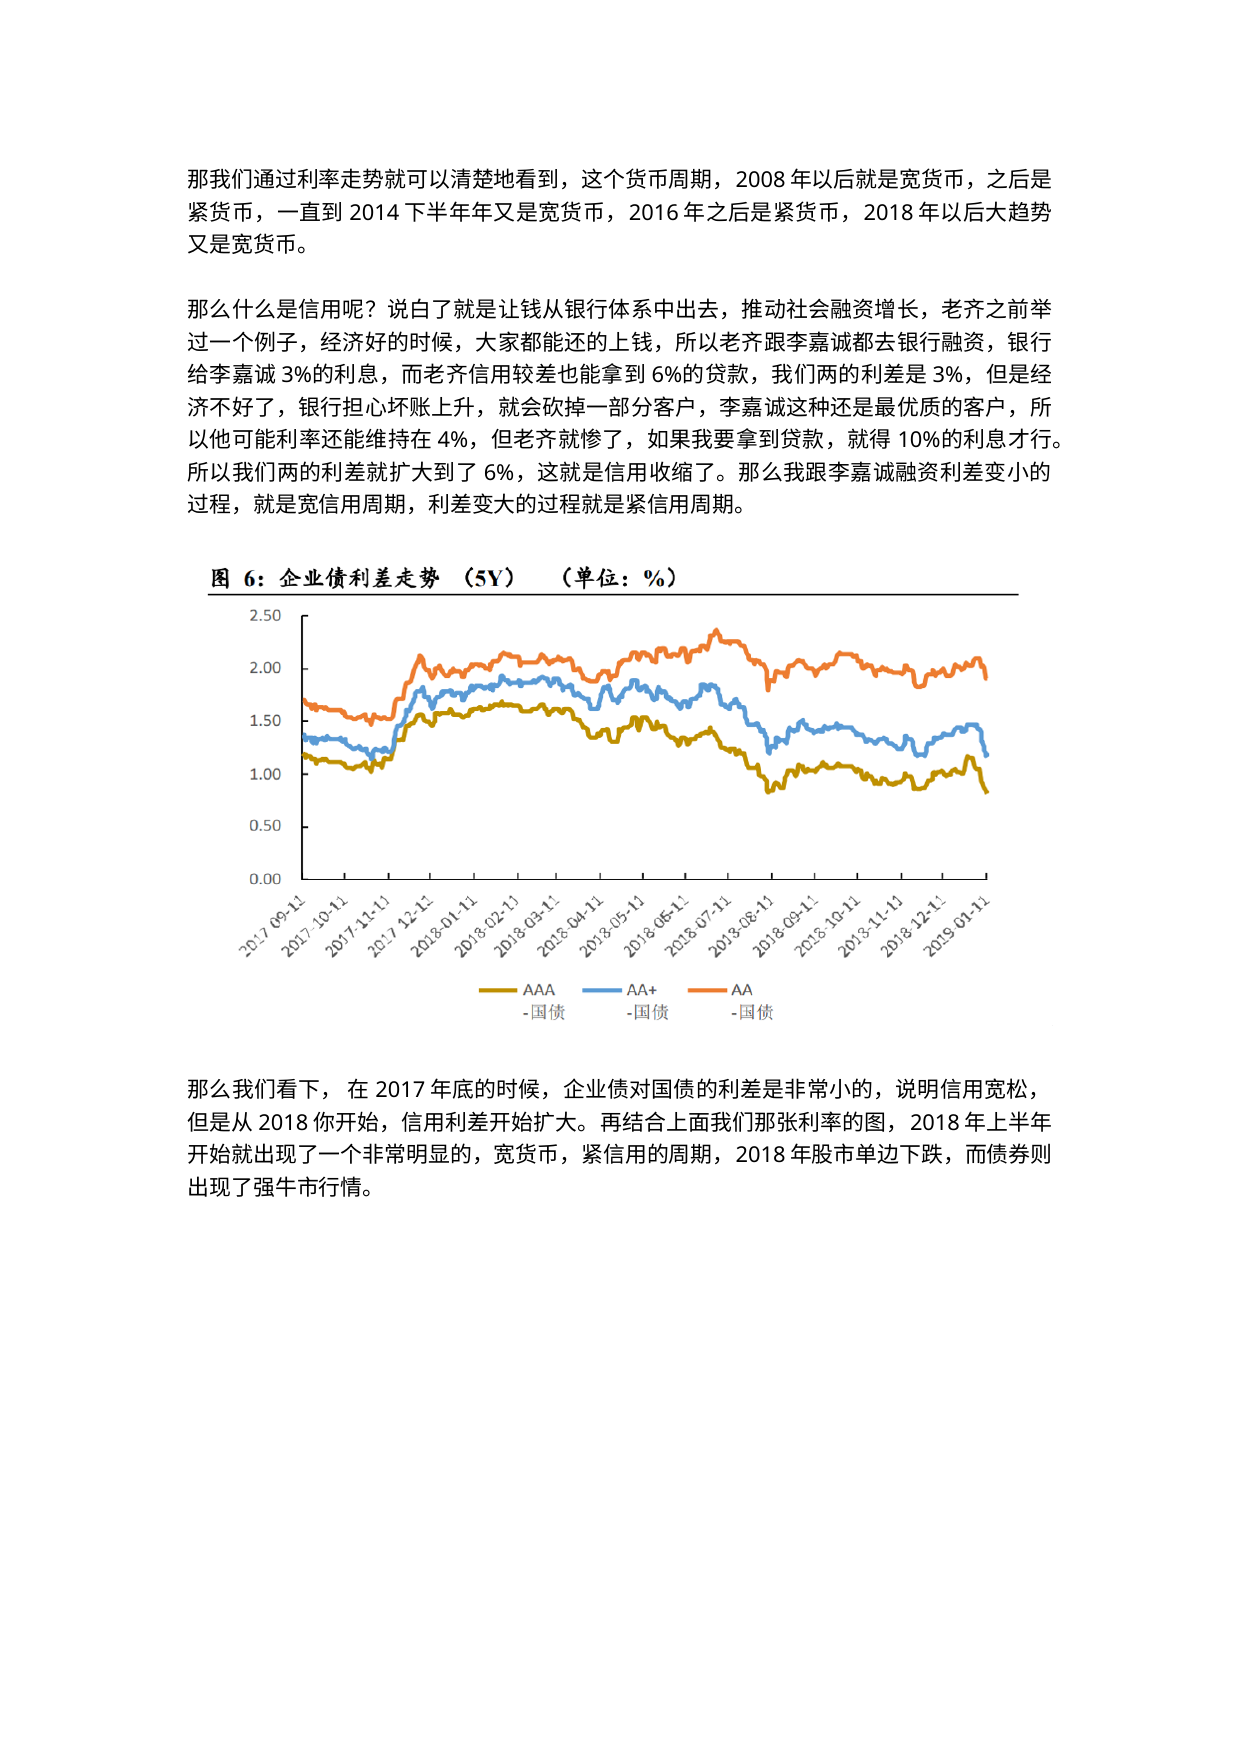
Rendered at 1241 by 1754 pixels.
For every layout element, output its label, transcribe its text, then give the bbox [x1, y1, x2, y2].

text 那么什么是信用呢？说白了就是让钱从银行体系中出去，推动社会融资增长，老齐之前举过一个例子，经济好的时候，大家都能还的上钱，所以老齐跟李嘉诚都去银行融资，银行给李嘉诚3%的利息，而老齐信用较差也能拿到6%的贷款，我们两的利差是3%，但是经济不好了，银行担心坏账上升，就会砍掉一部分客户，李嘉诚这种还是最优质的客户，所以他可能利率还能维持在4%，但老齐就惨了，如果我要拿到贷款，就得10%的利息才行。所以我们两的利差就扩大到了6%，这就是信用收缩了。那么我跟李嘉诚融资利差变小的过程，就是宽信用周期，利差变大的过程就是紧信用周期。 [187, 292, 1053, 519]
text 那我们通过利率走势就可以清楚地看到，这个货币周期，2008年以后就是宽货币，之后是紧货币，一直到2014下半年年又是宽货币，2016年之后是紧货币，2018年以后大趋势又是宽货币。 [187, 162, 1053, 259]
text 那么我们看下， 在2017年底的时候，企业债对国债的利差是非常小的，说明信用宽松，但是从2018你开始，信用利差开始扩大。再结合上面我们那张利率的图，2018年上半年开始就出现了一个非常明显的，宽货币，紧信用的周期，2018年股市单边下跌，而债券则出现了强牛市行情。 [187, 1072, 1053, 1202]
picture [187, 552, 1053, 1026]
